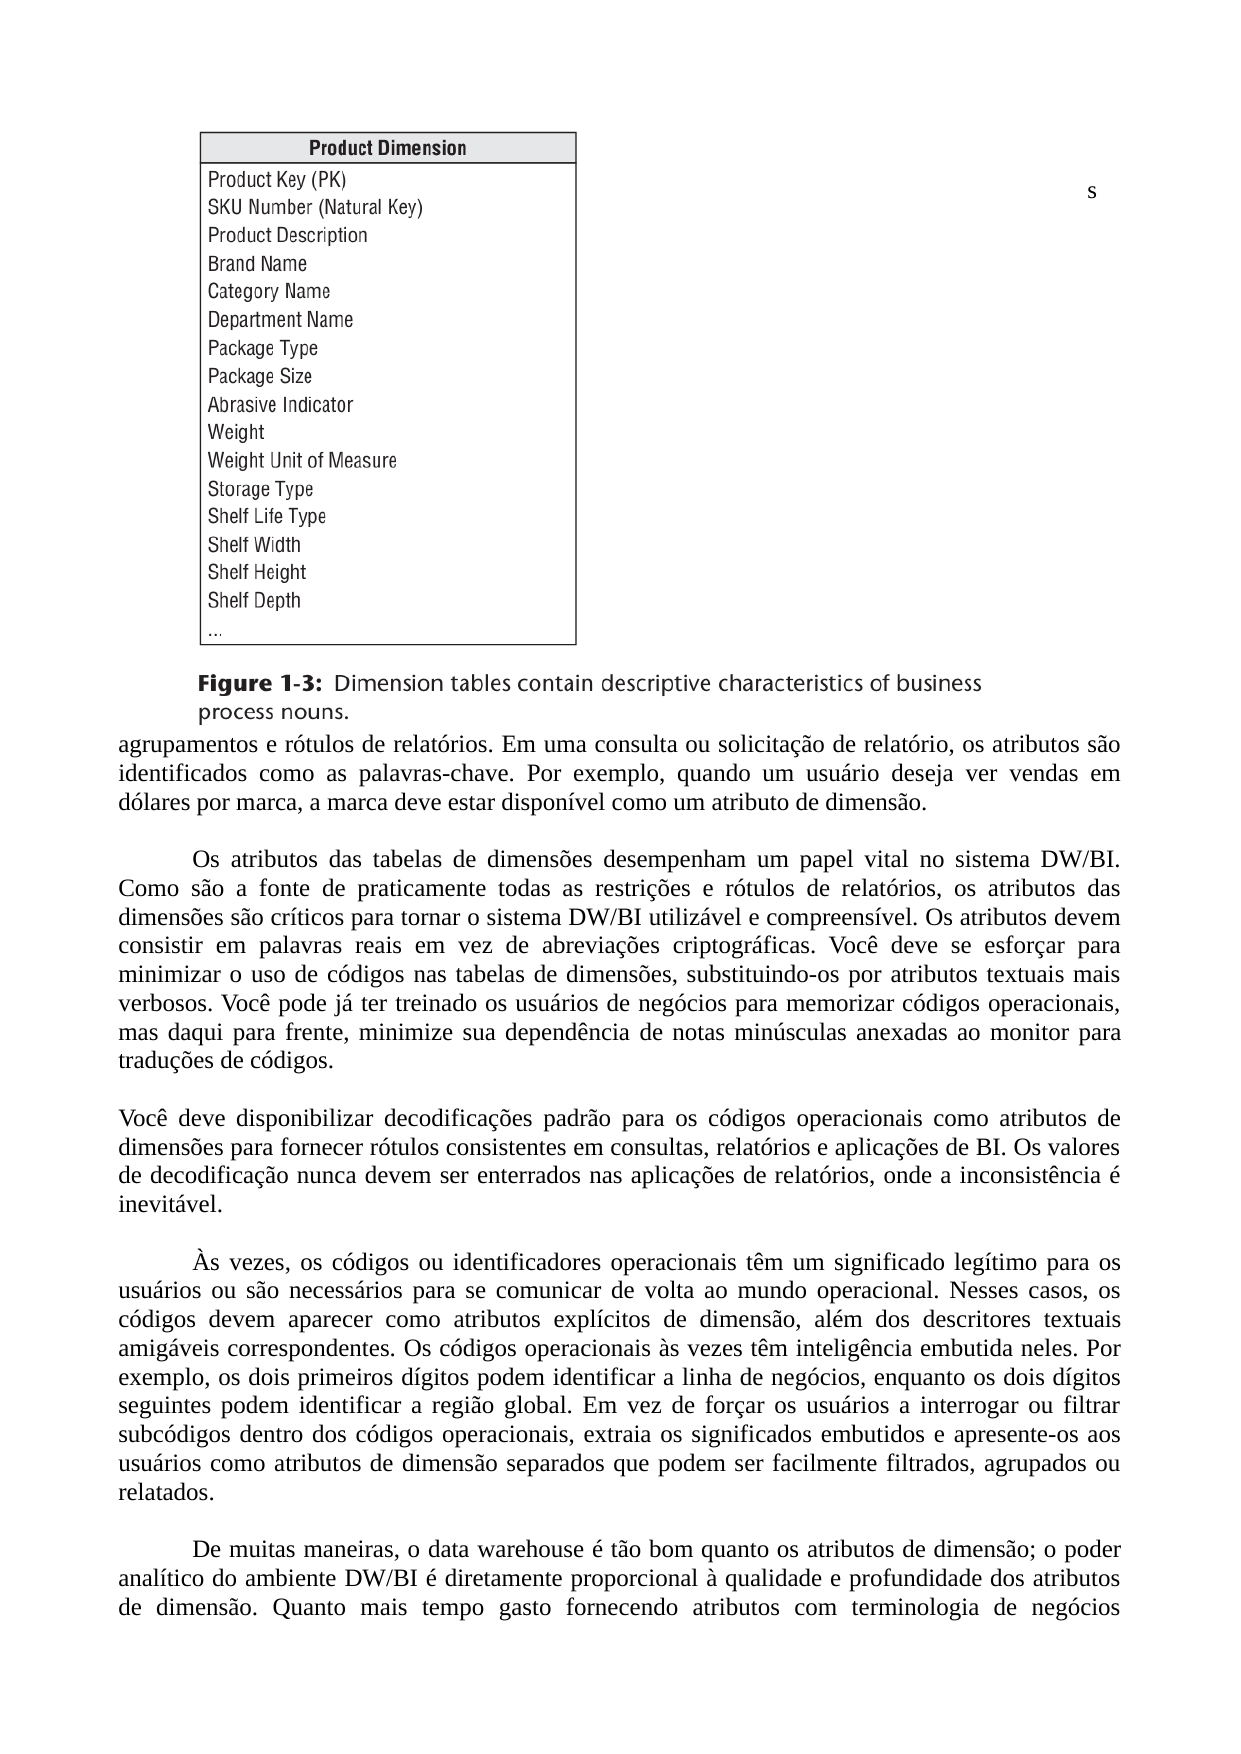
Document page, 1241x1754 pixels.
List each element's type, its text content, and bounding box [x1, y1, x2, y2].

picture [186, 118, 1054, 730]
text Às vezes, os códigos ou identificadores operacionais têm um significado legítimo para os usuários ou são necessários para se comunicar de volta ao mundo operacional. Nesses casos, os códigos devem aparecer como atributos explícitos de dimensão, além dos descritores textuais amigáveis correspondentes. Os códigos operacionais às vezes têm inteligência embutida neles. Por exemplo, os dois primeiros dígitos podem identificar a linha de negócios, enquanto os dois dígitos seguintes podem identificar a região global. Em vez de forçar os usuários a interrogar ou filtrar subcódigos dentro dos códigos operacionais, extraia os significados embutidos e apresente-os aos usuários como atributos de dimensão separados que podem ser facilmente filtrados, agrupados ou relatados. [118, 1218, 1122, 1534]
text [118, 1534, 1122, 1621]
text Os atributos das tabelas de dimensões desempenham um papel vital no sistema DW/BI. Como são a fonte de praticamente todas as restrições e rótulos de relatórios, os atributos das dimensões são críticos para tornar o sistema DW/BI utilizável e compreensível. Os atributos devem consistir em palavras reais em vez de abreviações criptográficas. Você deve se esforçar para minimizar o uso de códigos nas tabelas de dimensões, substituindo-os por atributos textuais mais verbosos. Você pode já ter treinado os usuários de negócios para memorizar códigos operacionais, mas daqui para frente, minimize sua dependência de notas minúsculas anexadas ao monitor para traduções de códigos. [118, 816, 1122, 1074]
text Você deve disponibilizar decodificações padrão para os códigos operacionais como atributos de dimensões para fornecer rótulos consistentes em consultas, relatórios e aplicações de BI. Os valores de decodificação nunca devem ser enterrados nas aplicações de relatórios, onde a inconsistência é inevitável. [118, 1103, 1122, 1218]
